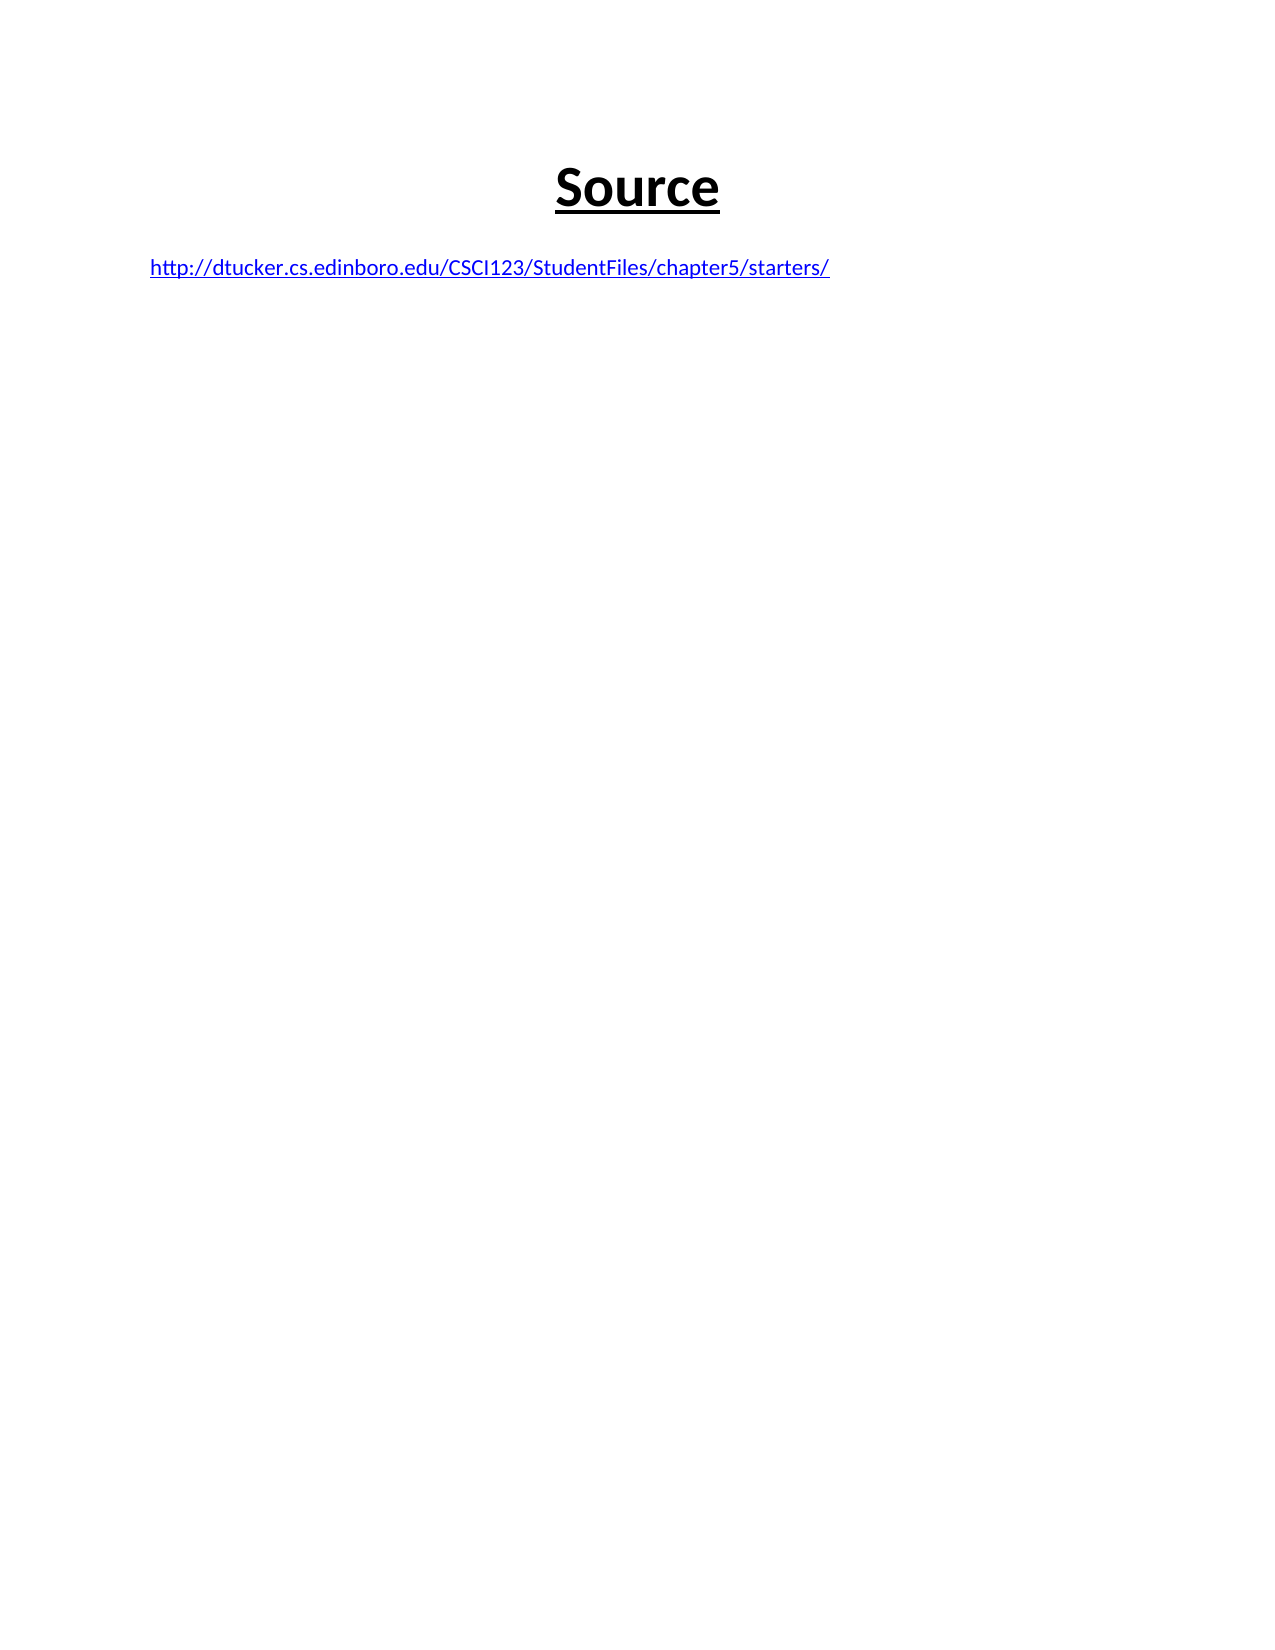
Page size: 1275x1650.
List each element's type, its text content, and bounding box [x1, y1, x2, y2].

text Source [150, 150, 1125, 221]
text http://dtucker.cs.edinboro.edu/CSCI123/StudentFiles/chapter5/starters/ [150, 253, 1125, 281]
